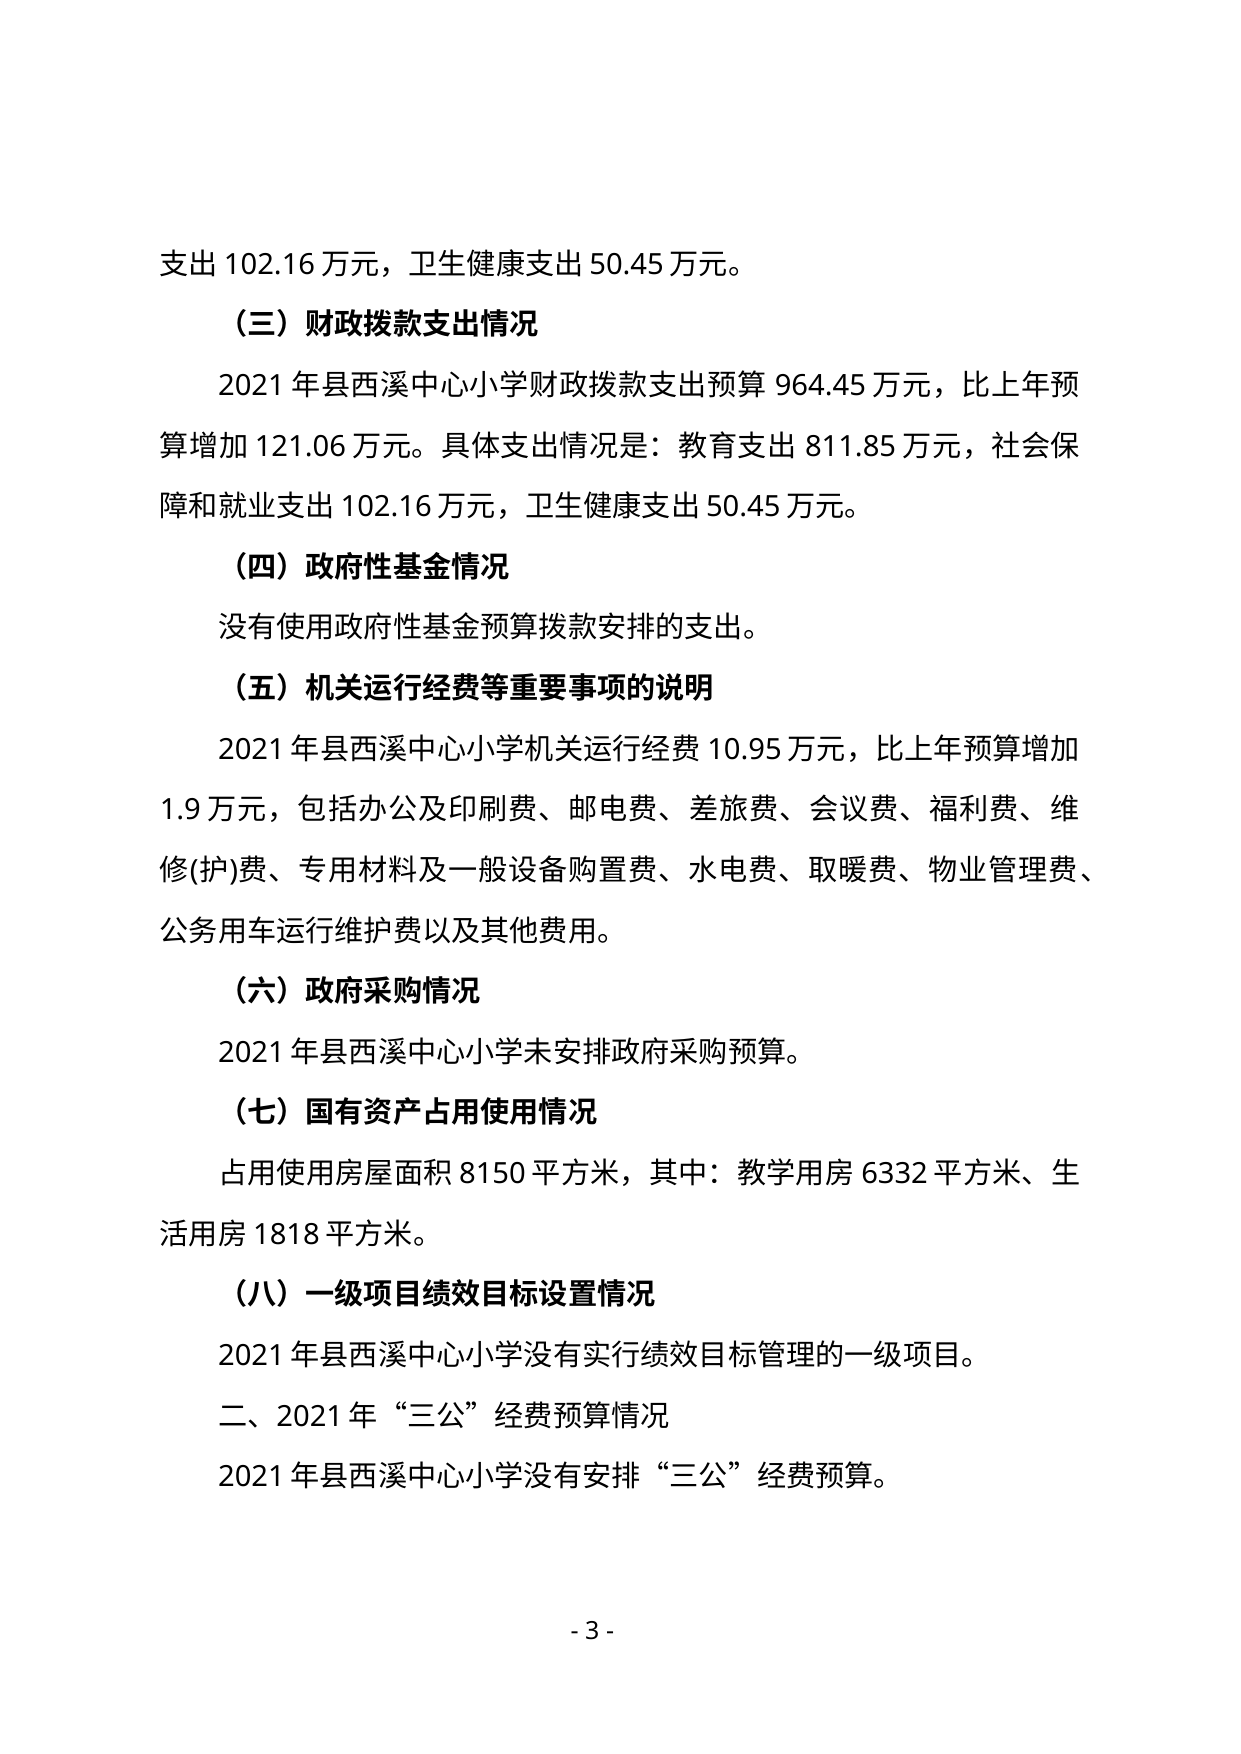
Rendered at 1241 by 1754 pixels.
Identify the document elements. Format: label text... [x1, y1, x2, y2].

text 占用使用房屋面积8150平方米，其中：教学用房6332平方米、生活用房1818平方米。 [159, 1141, 1081, 1262]
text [159, 231, 1081, 292]
text 2021年县西溪中心小学未安排政府采购预算。 [159, 1019, 1081, 1080]
text 没有使用政府性基金预算拨款安排的支出。 [159, 595, 1081, 656]
text 二、2021年“三公”经费预算情况 [159, 1383, 1081, 1444]
text 2021年县西溪中心小学财政拨款支出预算964.45万元，比上年预算增加121.06万元。具体支出情况是：教育支出811.85万元，社会保障和就业支出102.16万元，卫生健康支出50.45万元。 [159, 352, 1081, 534]
text 2021年县西溪中心小学没有实行绩效目标管理的一级项目。 [159, 1322, 1081, 1383]
text （八）一级项目绩效目标设置情况 [159, 1262, 1081, 1322]
text 2021年县西溪中心小学没有安排“三公”经费预算。 [159, 1444, 1081, 1504]
text （三）财政拨款支出情况 [159, 292, 1081, 352]
text 2021年县西溪中心小学机关运行经费10.95万元，比上年预算增加1.9万元，包括办公及印刷费、邮电费、差旅费、会议费、福利费、维修(护)费、专用材料及一般设备购置费、水电费、取暖费、物业管理费、公务用车运行维护费以及其他费用。 [159, 716, 1081, 959]
text （七）国有资产占用使用情况 [159, 1080, 1081, 1141]
text （六）政府采购情况 [159, 959, 1081, 1019]
text （五）机关运行经费等重要事项的说明 [159, 656, 1081, 716]
text （四）政府性基金情况 [159, 534, 1081, 595]
